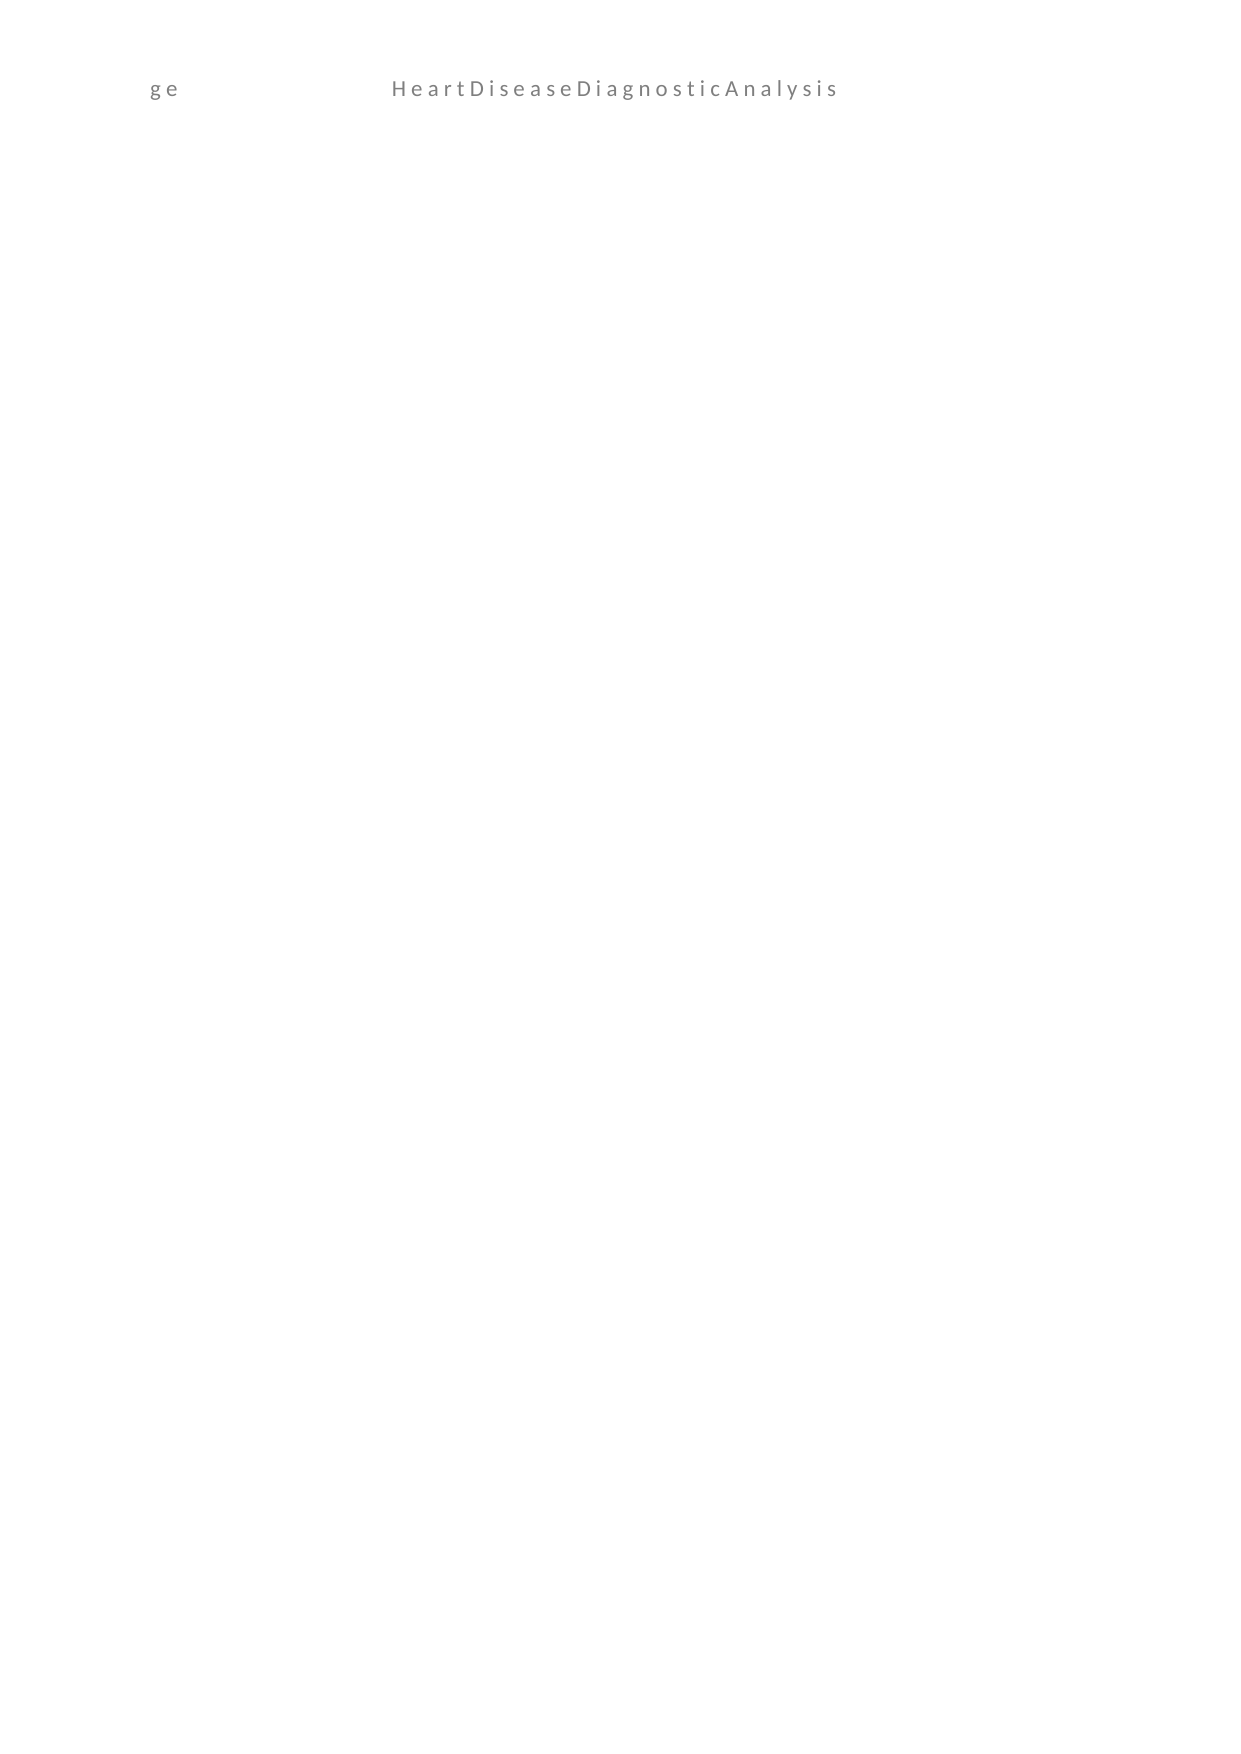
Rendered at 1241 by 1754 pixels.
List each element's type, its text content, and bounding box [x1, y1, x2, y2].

text g e H e a r t D i s e a s e D i a g n o s t i c A n a l y s i s [150, 74, 1173, 102]
